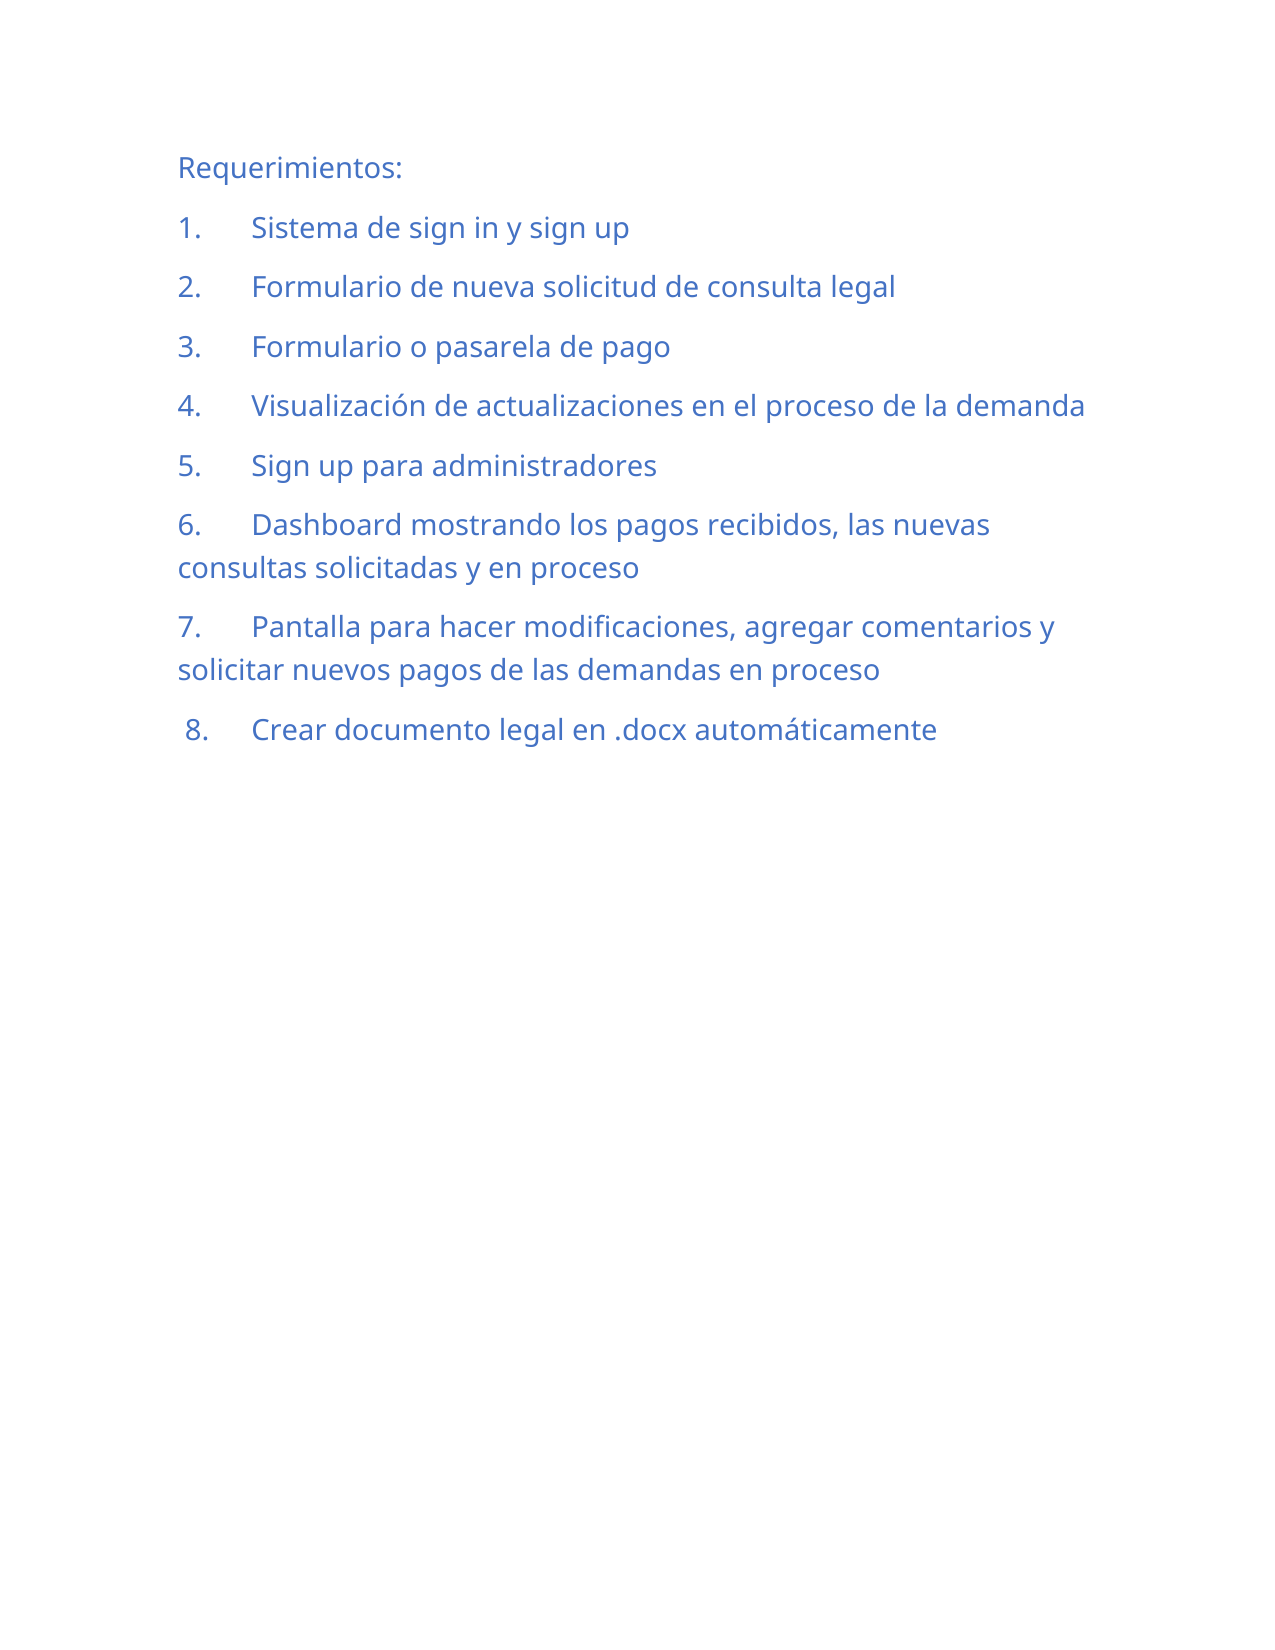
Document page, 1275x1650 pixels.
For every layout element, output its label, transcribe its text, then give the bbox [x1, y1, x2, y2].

text 2. Formulario de nueva solicitud de consulta legal [177, 267, 1098, 306]
text 7. Pantalla para hacer modificaciones, agregar comentarios y solicitar nuevos pagos de las demandas en proceso [177, 607, 1098, 689]
text 4. Visualización de actualizaciones en el proceso de la demanda [177, 386, 1098, 425]
text 6. Dashboard mostrando los pagos recibidos, las nuevas consultas solicitadas y en proceso [177, 504, 1098, 587]
text Requerimientos: [177, 148, 1098, 187]
text 1. Sistema de sign in y sign up [177, 207, 1098, 247]
text 5. Sign up para administradores [177, 445, 1098, 485]
text 8. Crear documento legal en .docx automáticamente [177, 709, 1098, 749]
text 3. Formulario o pasarela de pago [177, 326, 1098, 366]
